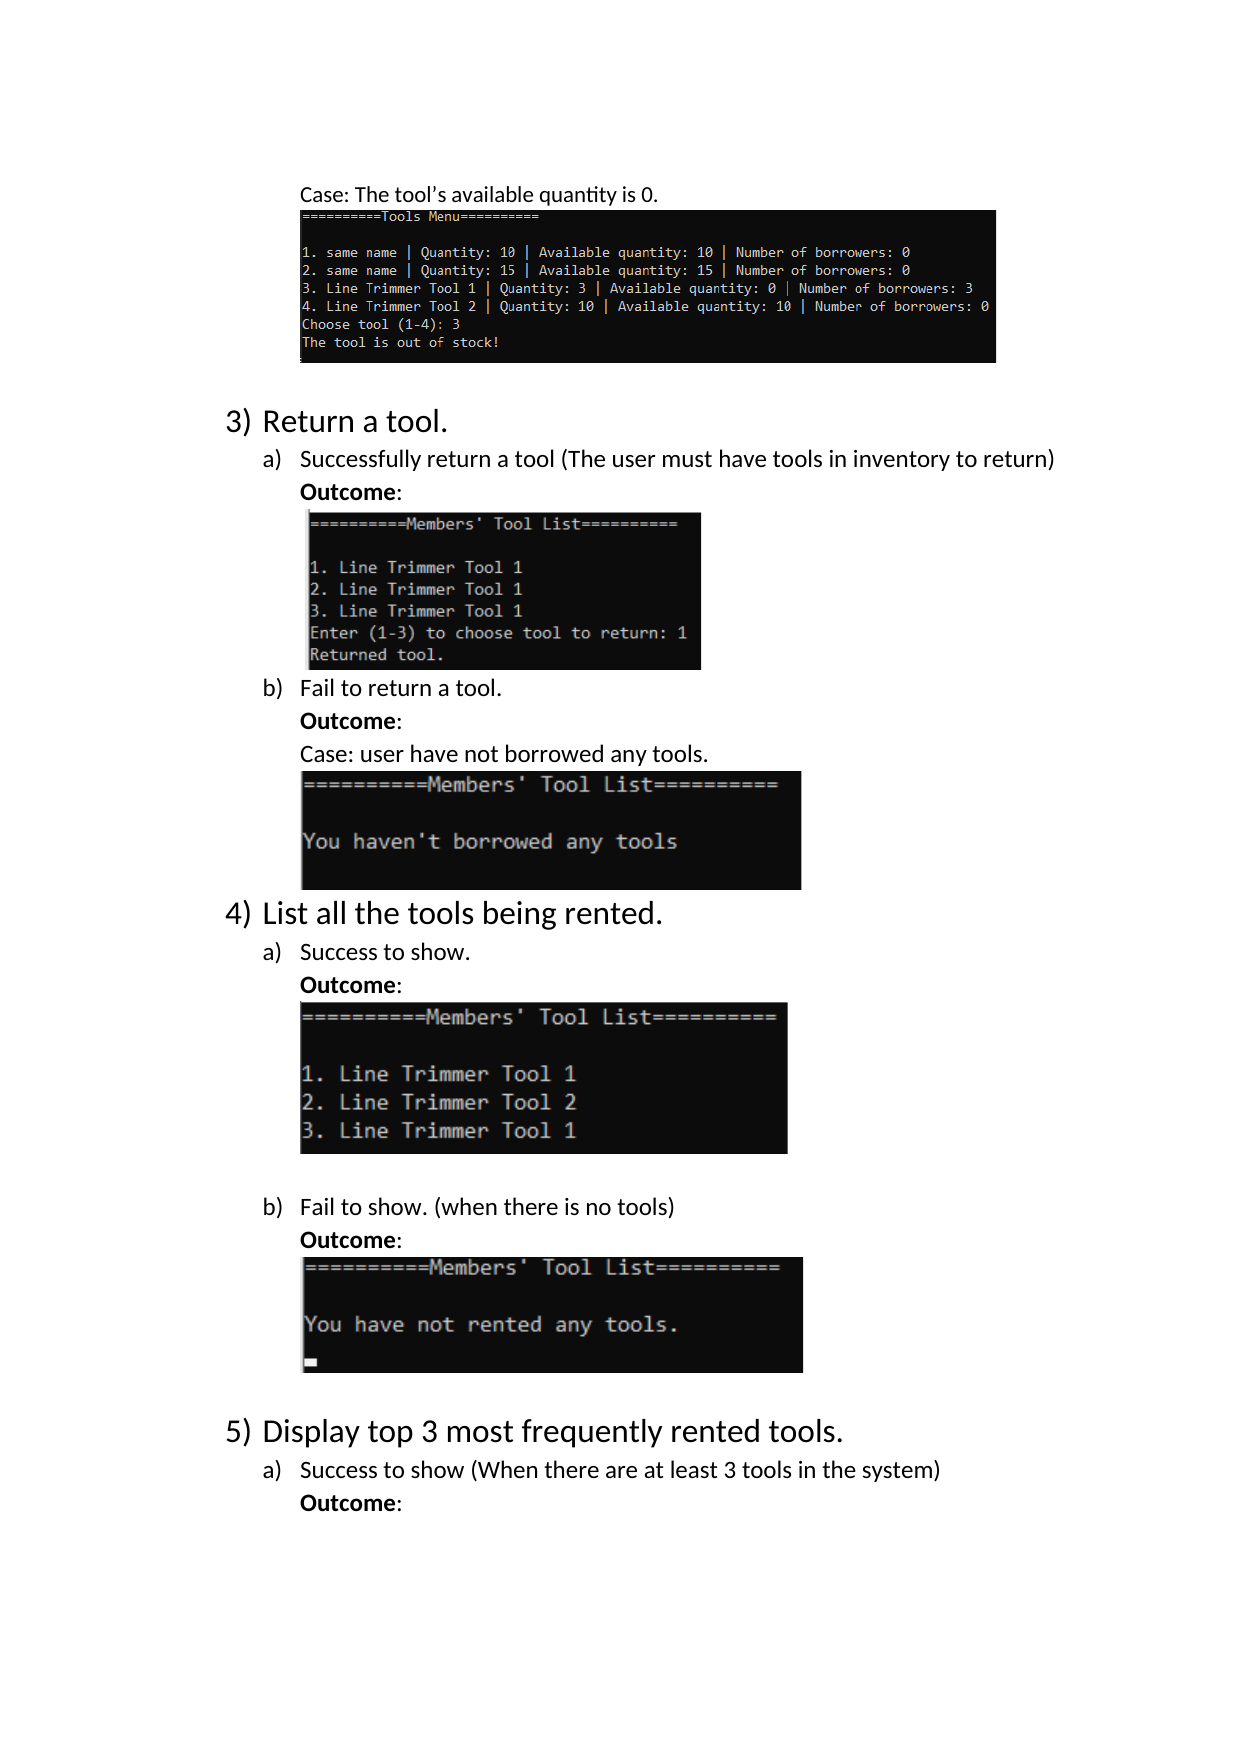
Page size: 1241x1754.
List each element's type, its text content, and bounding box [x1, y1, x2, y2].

list Success to show (When there are at least 3 tools in the system) [262, 1454, 1090, 1485]
list Success to show. [262, 936, 1090, 966]
list Outcome: [300, 705, 1090, 736]
list Fail to return a tool. [262, 672, 1090, 703]
list Case: user have not borrowed any tools. [300, 738, 1090, 768]
picture [300, 1257, 804, 1373]
list Return a tool. [225, 400, 1090, 440]
list Outcome: [300, 477, 1090, 507]
list Fail to show. (when there is no tools) [262, 1191, 1090, 1221]
picture [300, 1001, 788, 1154]
picture [300, 210, 997, 363]
list List all the tools being rented. [225, 892, 1090, 933]
picture [305, 509, 702, 670]
list Successfully return a tool (The user must have tools in inventory to return) [262, 444, 1090, 474]
list Display top 3 most frequently rented tools. [225, 1410, 1090, 1451]
picture [300, 771, 802, 890]
list Outcome: [300, 1224, 1090, 1254]
list Outcome: [300, 969, 1090, 999]
list Outcome: [300, 1487, 1090, 1518]
list Case: The tool’s available quantity is 0. [300, 180, 1090, 208]
